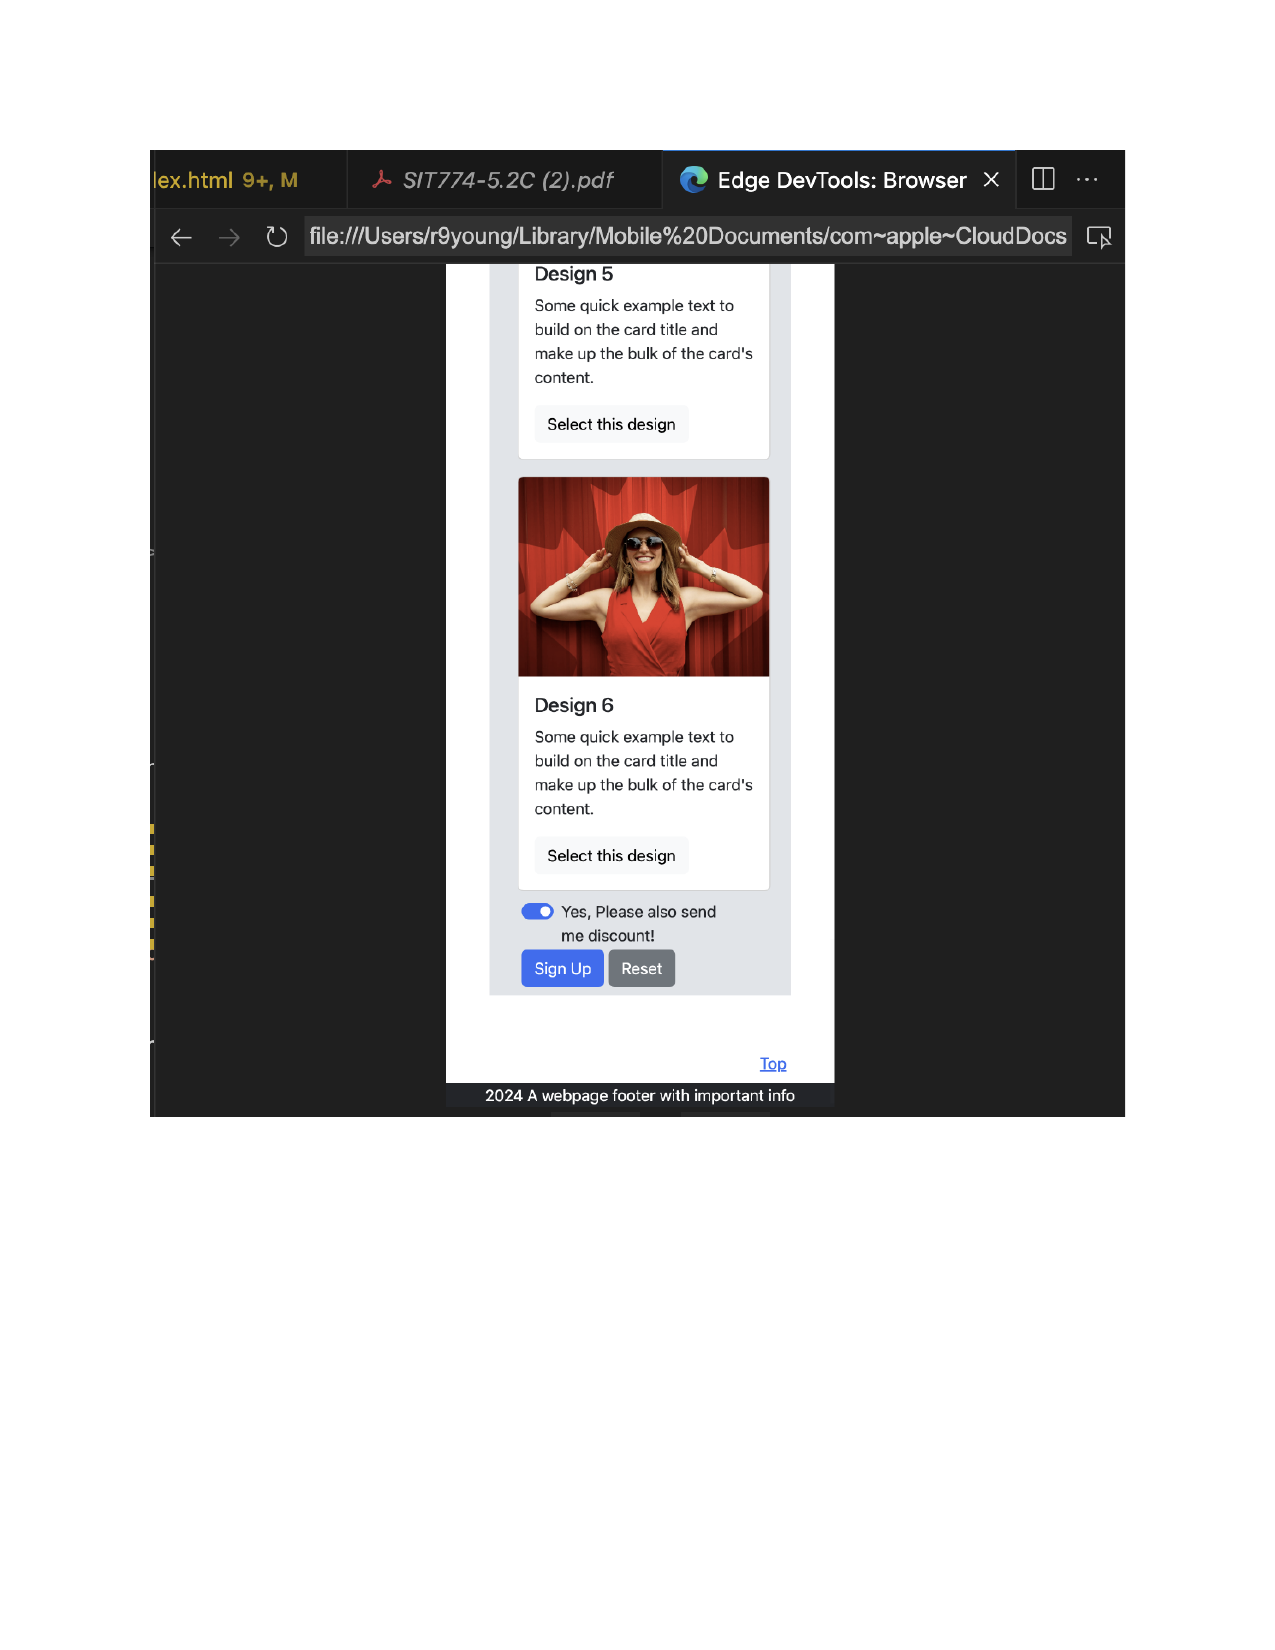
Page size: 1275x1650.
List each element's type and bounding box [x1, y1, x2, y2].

picture [150, 150, 1125, 1117]
